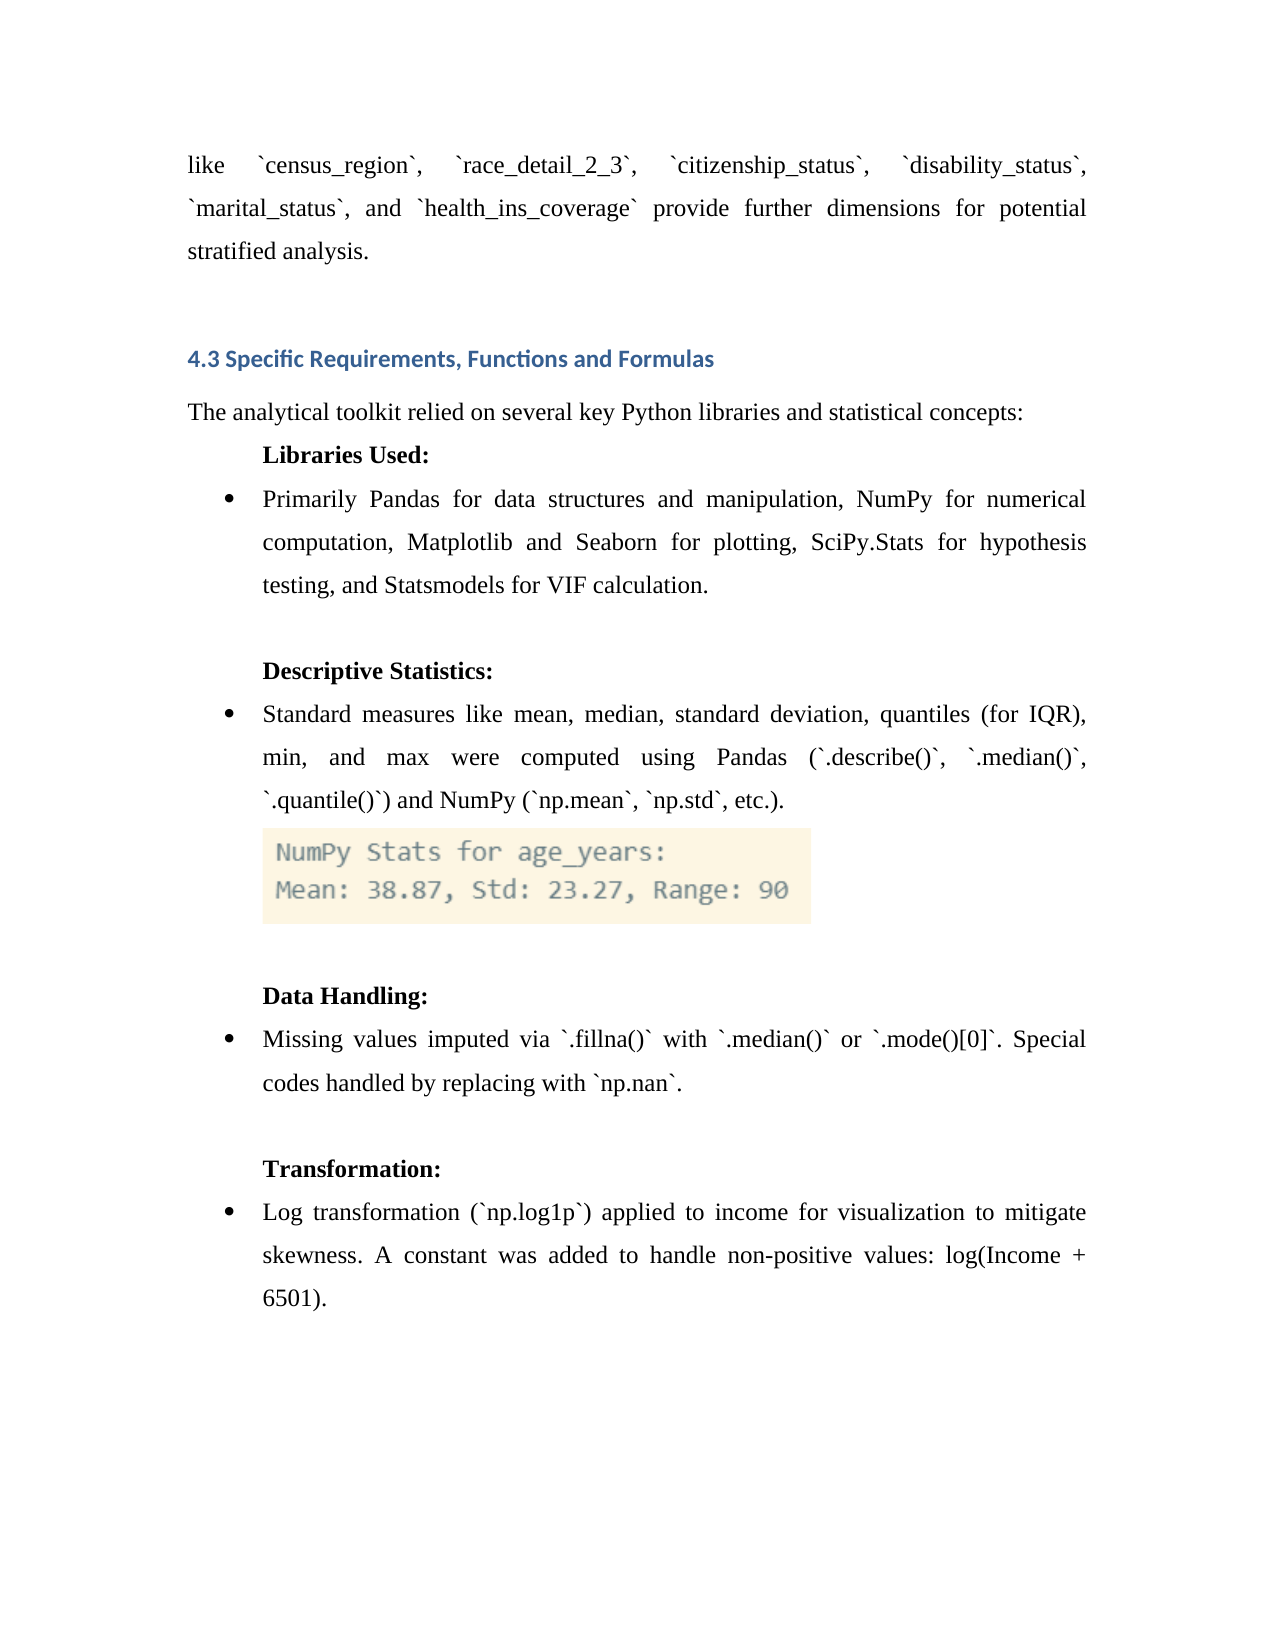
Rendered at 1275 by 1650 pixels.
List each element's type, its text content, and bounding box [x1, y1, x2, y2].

list Data Handling: [262, 981, 1087, 1010]
list Primarily Pandas for data structures and manipulation, NumPy for numerical computation, Matplotlib and Seaborn for plotting, SciPy.Stats for hypothesis testing, and Statsmodels for VIF calculation. [225, 484, 1087, 599]
picture [262, 828, 812, 924]
text The analytical toolkit relied on several key Python libraries and statistical concepts: [187, 397, 1087, 426]
list Standard measures like mean, median, standard deviation, quantiles (for IQR), min, and max were computed using Pandas (`.describe()`, `.median()`, `.quantile()`) and NumPy (`np.mean`, `np.std`, etc.). [225, 699, 1087, 814]
list Descriptive Statistics: [262, 656, 1087, 685]
list Log transformation (`np.log1p`) applied to income for visualization to mitigate skewness. A constant was added to handle non-positive values: log(Income + 6501). [225, 1197, 1087, 1312]
list Missing values imputed via `.fillna()` with `.median()` or `.mode()[0]`. Special codes handled by replacing with `np.nan`. [225, 1024, 1087, 1096]
list Transformation: [262, 1154, 1087, 1183]
subtitle 4.3 Specific Requirements, Functions and Formulas [187, 343, 1087, 374]
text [187, 150, 1087, 265]
list Libraries Used: [262, 441, 1087, 469]
